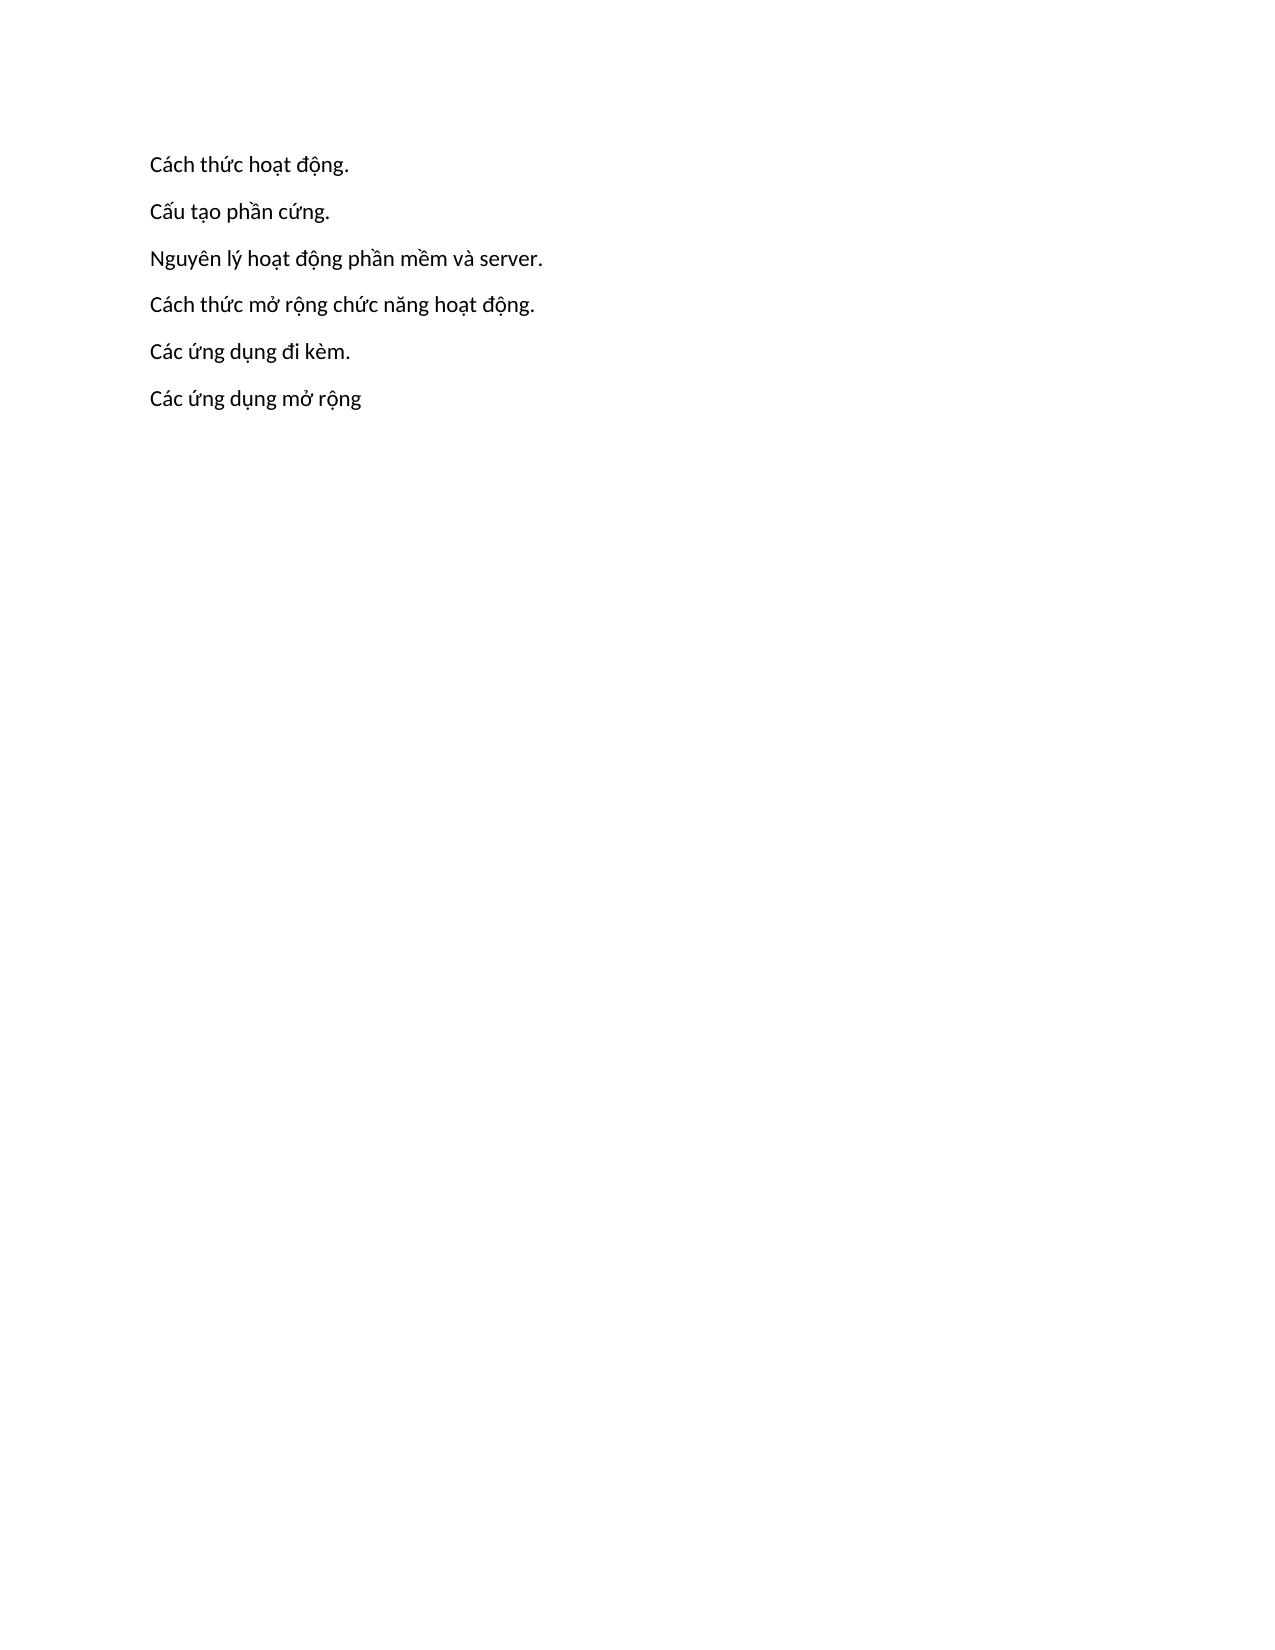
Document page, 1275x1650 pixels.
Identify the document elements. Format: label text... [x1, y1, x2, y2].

text Cách thức hoạt động. [150, 150, 1125, 178]
text Nguyên lý hoạt động phần mềm và server. [150, 244, 1125, 272]
text Cách thức mở rộng chức năng hoạt động. [150, 291, 1125, 319]
text Các ứng dụng mở rộng [150, 384, 1125, 412]
text Cấu tạo phần cứng. [150, 197, 1125, 225]
text Các ứng dụng đi kèm. [150, 337, 1125, 366]
